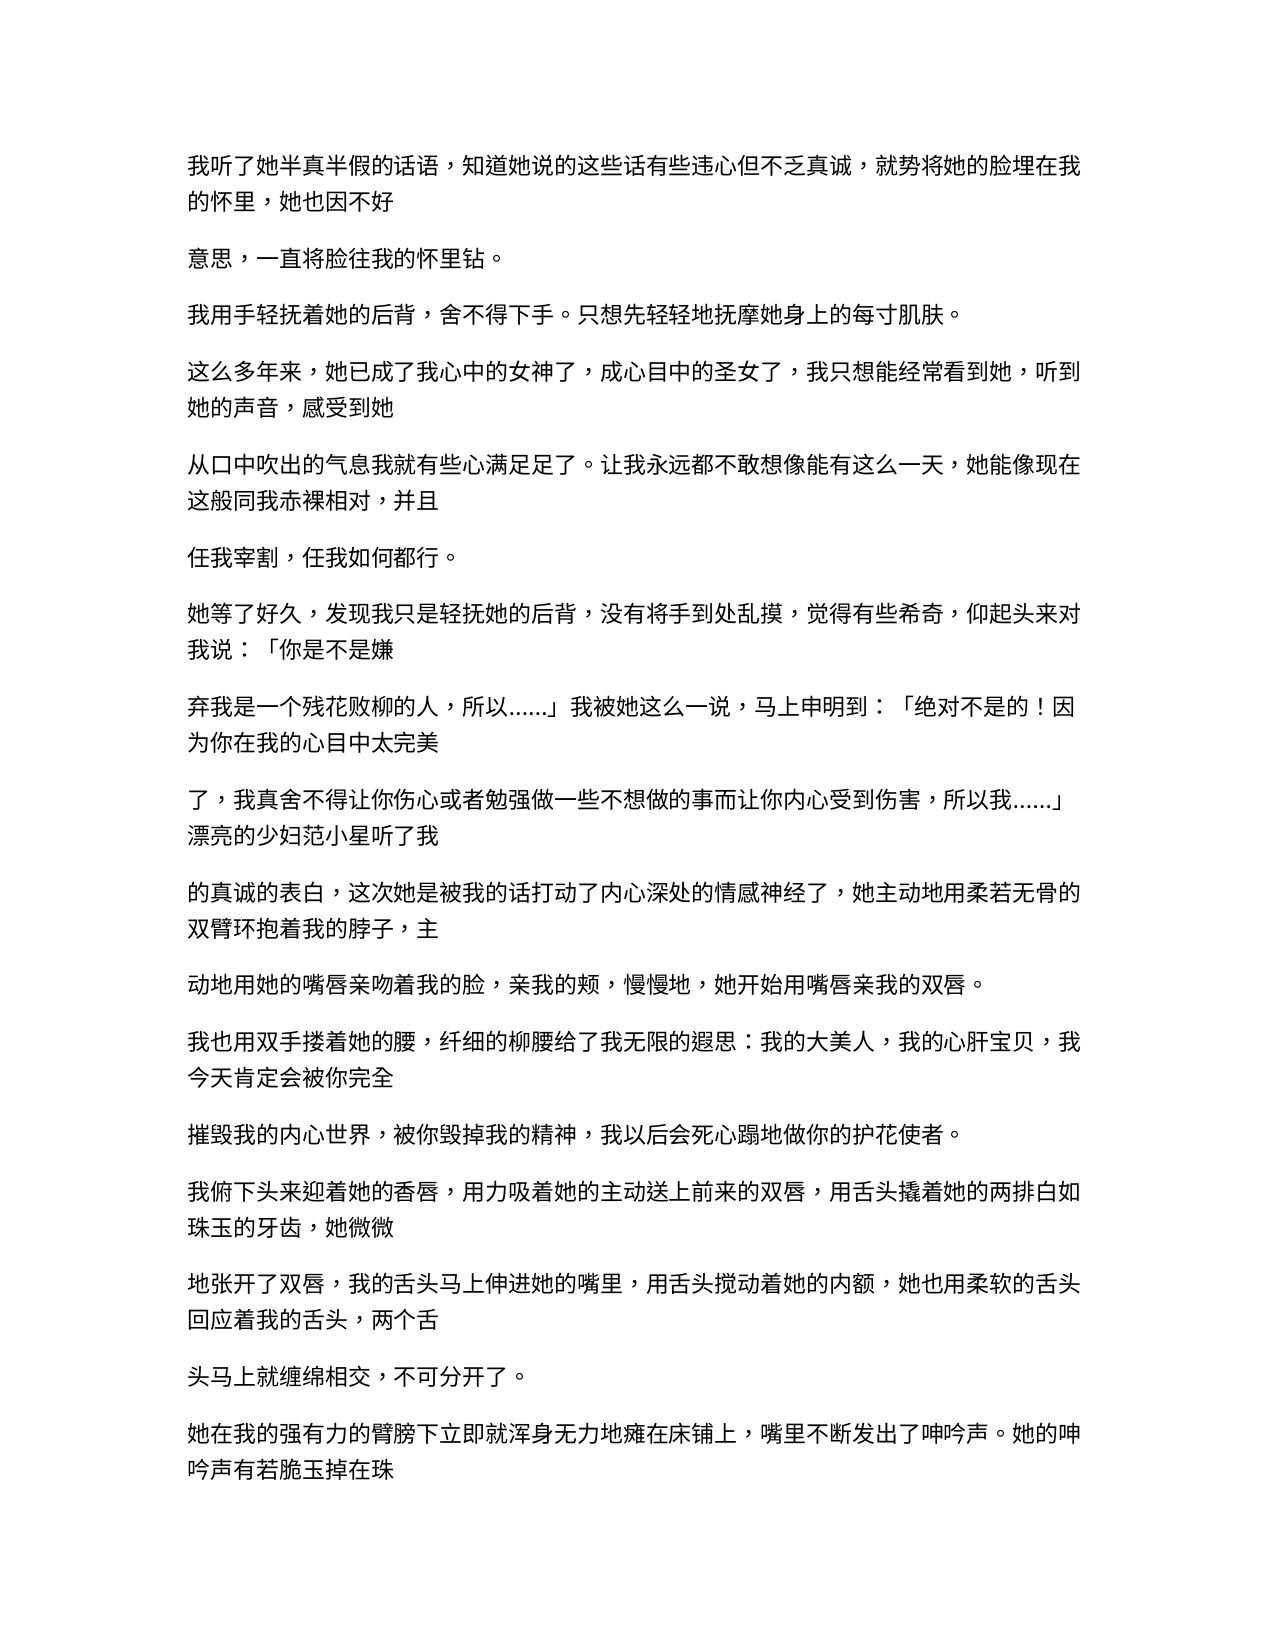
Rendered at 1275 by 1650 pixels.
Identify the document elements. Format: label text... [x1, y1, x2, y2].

text 她在我的强有力的臂膀下立即就浑身无力地瘫在床铺上，嘴里不断发出了呻吟声。她的呻吟声有若脆玉掉在珠 [187, 1418, 1087, 1485]
text 这么多年来，她已成了我心中的女神了，成心目中的圣女了，我只想能经常看到她，听到她的声音，感受到她 [187, 356, 1087, 423]
text 了，我真舍不得让你伤心或者勉强做一些不想做的事而让你内心受到伤害，所以我……」漂亮的少妇范小星听了我 [187, 784, 1087, 851]
text 意思，一直将脸往我的怀里钻。 [187, 243, 1087, 274]
text 从口中吹出的气息我就有些心满足足了。让我永远都不敢想像能有这么一天，她能像现在这般同我赤裸相对，并且 [187, 449, 1087, 516]
text 弃我是一个残花败柳的人，所以……」我被她这么一说，马上申明到：「绝对不是的！因为你在我的心目中太完美 [187, 691, 1087, 758]
text 头马上就缠绵相交，不可分开了。 [187, 1361, 1087, 1392]
text 任我宰割，任我如何都行。 [187, 542, 1087, 573]
text 地张开了双唇，我的舌头马上伸进她的嘴里，用舌头搅动着她的内额，她也用柔软的舌头回应着我的舌头，两个舌 [187, 1268, 1087, 1335]
text 动地用她的嘴唇亲吻着我的脸，亲我的颊，慢慢地，她开始用嘴唇亲我的双唇。 [187, 969, 1087, 1001]
text 她等了好久，发现我只是轻抚她的后背，没有将手到处乱摸，觉得有些希奇，仰起头来对我说：「你是不是嫌 [187, 598, 1087, 666]
text 我用手轻抚着她的后背，舍不得下手。只想先轻轻地抚摩她身上的每寸肌肤。 [187, 299, 1087, 331]
text 摧毁我的内心世界，被你毁掉我的精神，我以后会死心蹋地做你的护花使者。 [187, 1119, 1087, 1150]
text 我听了她半真半假的话语，知道她说的这些话有些违心但不乏真诚，就势将她的脸埋在我的怀里，她也因不好 [187, 150, 1087, 217]
text 的真诚的表白，这次她是被我的话打动了内心深处的情感神经了，她主动地用柔若无骨的双臂环抱着我的脖子，主 [187, 877, 1087, 944]
text 我也用双手搂着她的腰，纤细的柳腰给了我无限的遐思：我的大美人，我的心肝宝贝，我今天肯定会被你完全 [187, 1026, 1087, 1093]
text 我俯下头来迎着她的香唇，用力吸着她的主动送上前来的双唇，用舌头撬着她的两排白如珠玉的牙齿，她微微 [187, 1176, 1087, 1243]
